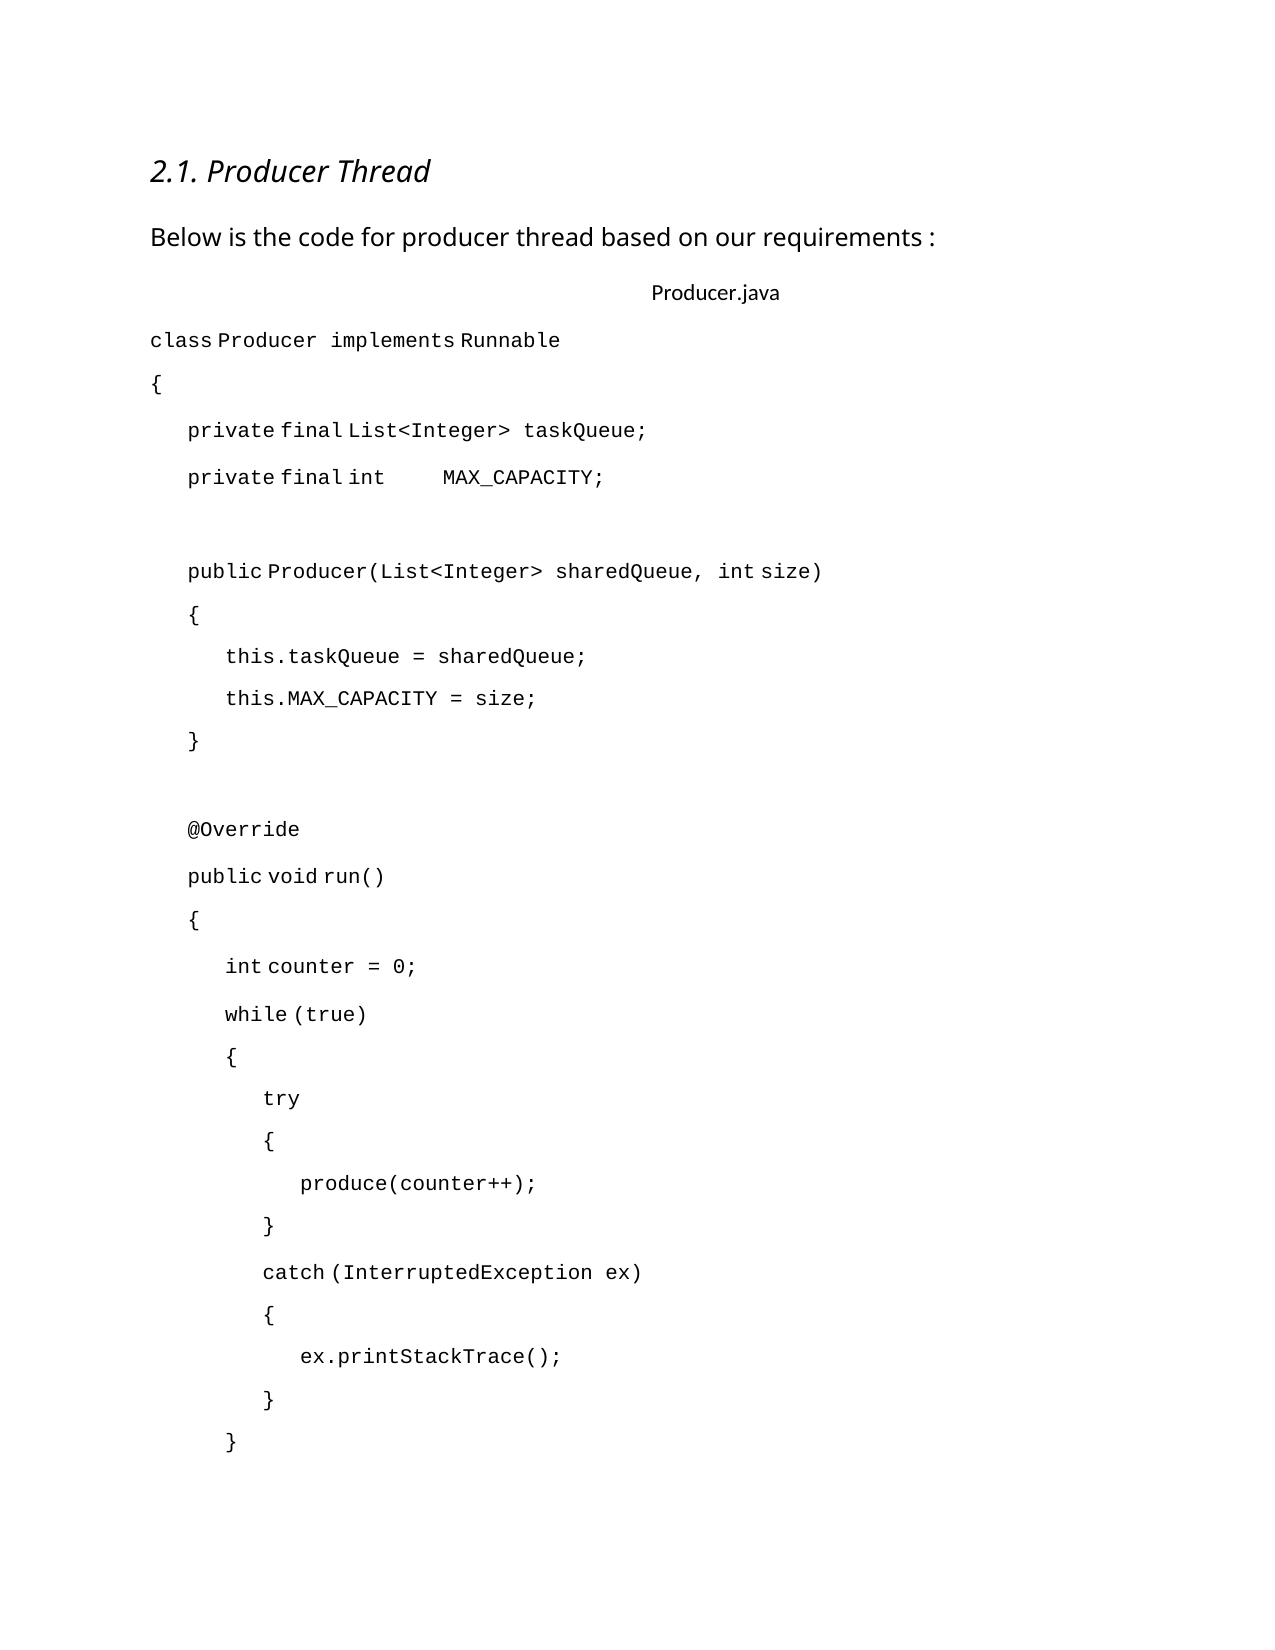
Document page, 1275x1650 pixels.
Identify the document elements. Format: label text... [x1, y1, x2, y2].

table_header Producer.java [150, 279, 1275, 325]
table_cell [150, 325, 1275, 1473]
text Below is the code for producer thread based on our requirements : [150, 219, 1125, 253]
subtitle 2.1. Producer Thread [150, 150, 1125, 191]
